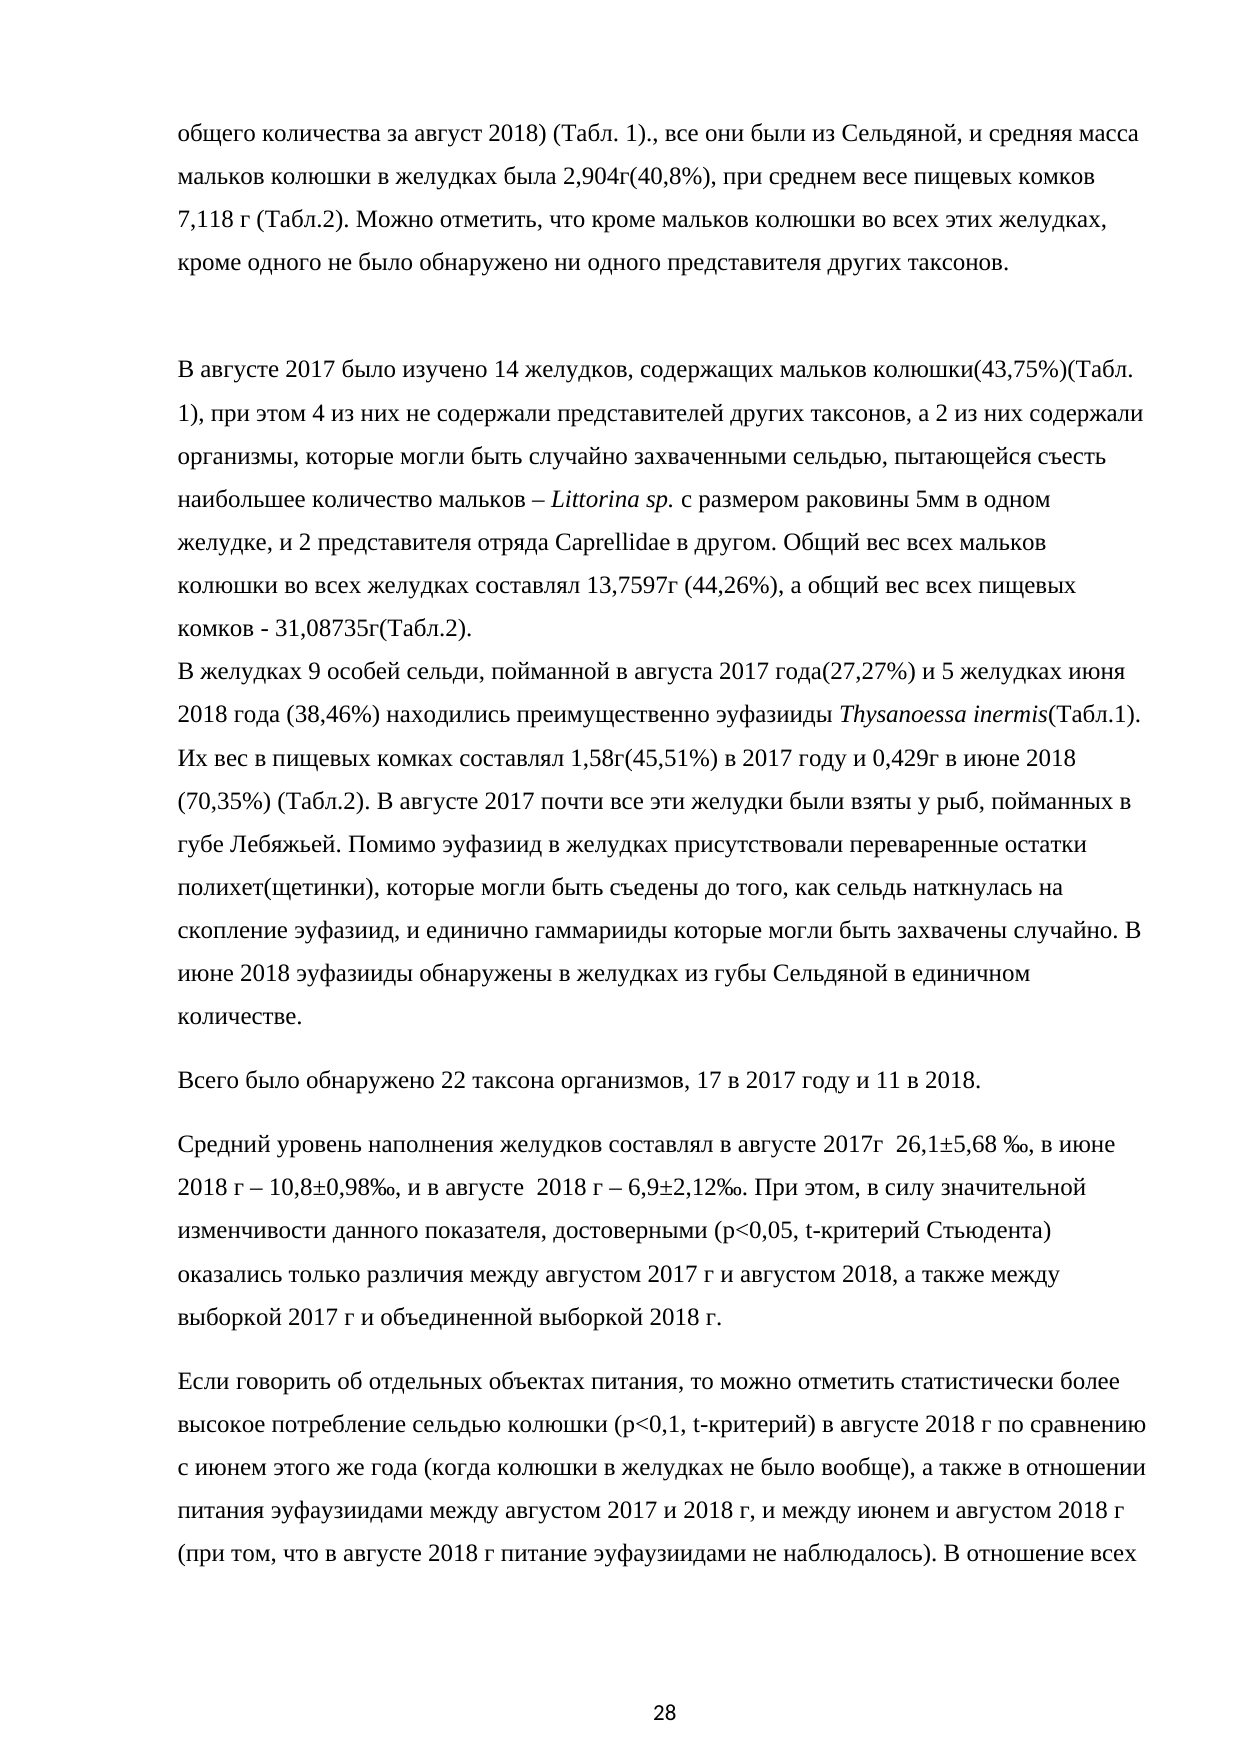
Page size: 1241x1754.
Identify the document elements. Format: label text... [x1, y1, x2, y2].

text В августе 2017 было изучено 14 желудков, содержащих мальков колюшки(43,75%)(Табл. 1), при этом 4 из них не содержали представителей других таксонов, а 2 из них содержали организмы, которые могли быть случайно захваченными сельдью, пытающейся съесть наибольшее количество мальков – Littorina sp. c размером раковины 5мм в одном желудке, и 2 представителя отряда Caprellidae в другом. Общий вес всех мальков колюшки во всех желудках составлял 13,7597г (44,26%), а общий вес всех пищевых комков - 31,08735г(Табл.2). В желудках 9 особей сельди, пойманной в августа 2017 года(27,27%) и 5 желудках июня 2018 года (38,46%) находились преимущественно эуфазииды Thysanoessa inermis(Табл.1). Их вес в пищевых комках составлял 1,58г(45,51%) в 2017 году и 0,429г в июне 2018 (70,35%) (Табл.2). В августе 2017 почти все эти желудки были взяты у рыб, пойманных в губе Лебяжьей. Помимо эуфазиид в желудках присутствовали переваренные остатки полихет(щетинки), которые могли быть съедены до того, как сельдь наткнулась на скопление эуфазиид, и единично гаммарииды которые могли быть захвачены случайно. В июне 2018 эуфазииды обнаружены в желудках из губы Сельдяной в единичном количестве. [177, 311, 1152, 1030]
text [177, 1366, 1152, 1567]
text Всего было обнаружено 22 таксона организмов, 17 в 2017 году и 11 в 2018. [177, 1065, 1152, 1094]
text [177, 118, 1152, 276]
text Средний уровень наполнения желудков составлял в августе 2017г 26,1±5,68 ‰, в июне 2018 г – 10,8±0,98‰, и в августе 2018 г – 6,9±2,12‰. При этом, в силу значительной изменчивости данного показателя, достоверными (p<0,05, t-критерий Стьюдента) оказались только различия между августом 2017 г и августом 2018, а также между выборкой 2017 г и объединенной выборкой 2018 г. [177, 1129, 1152, 1331]
